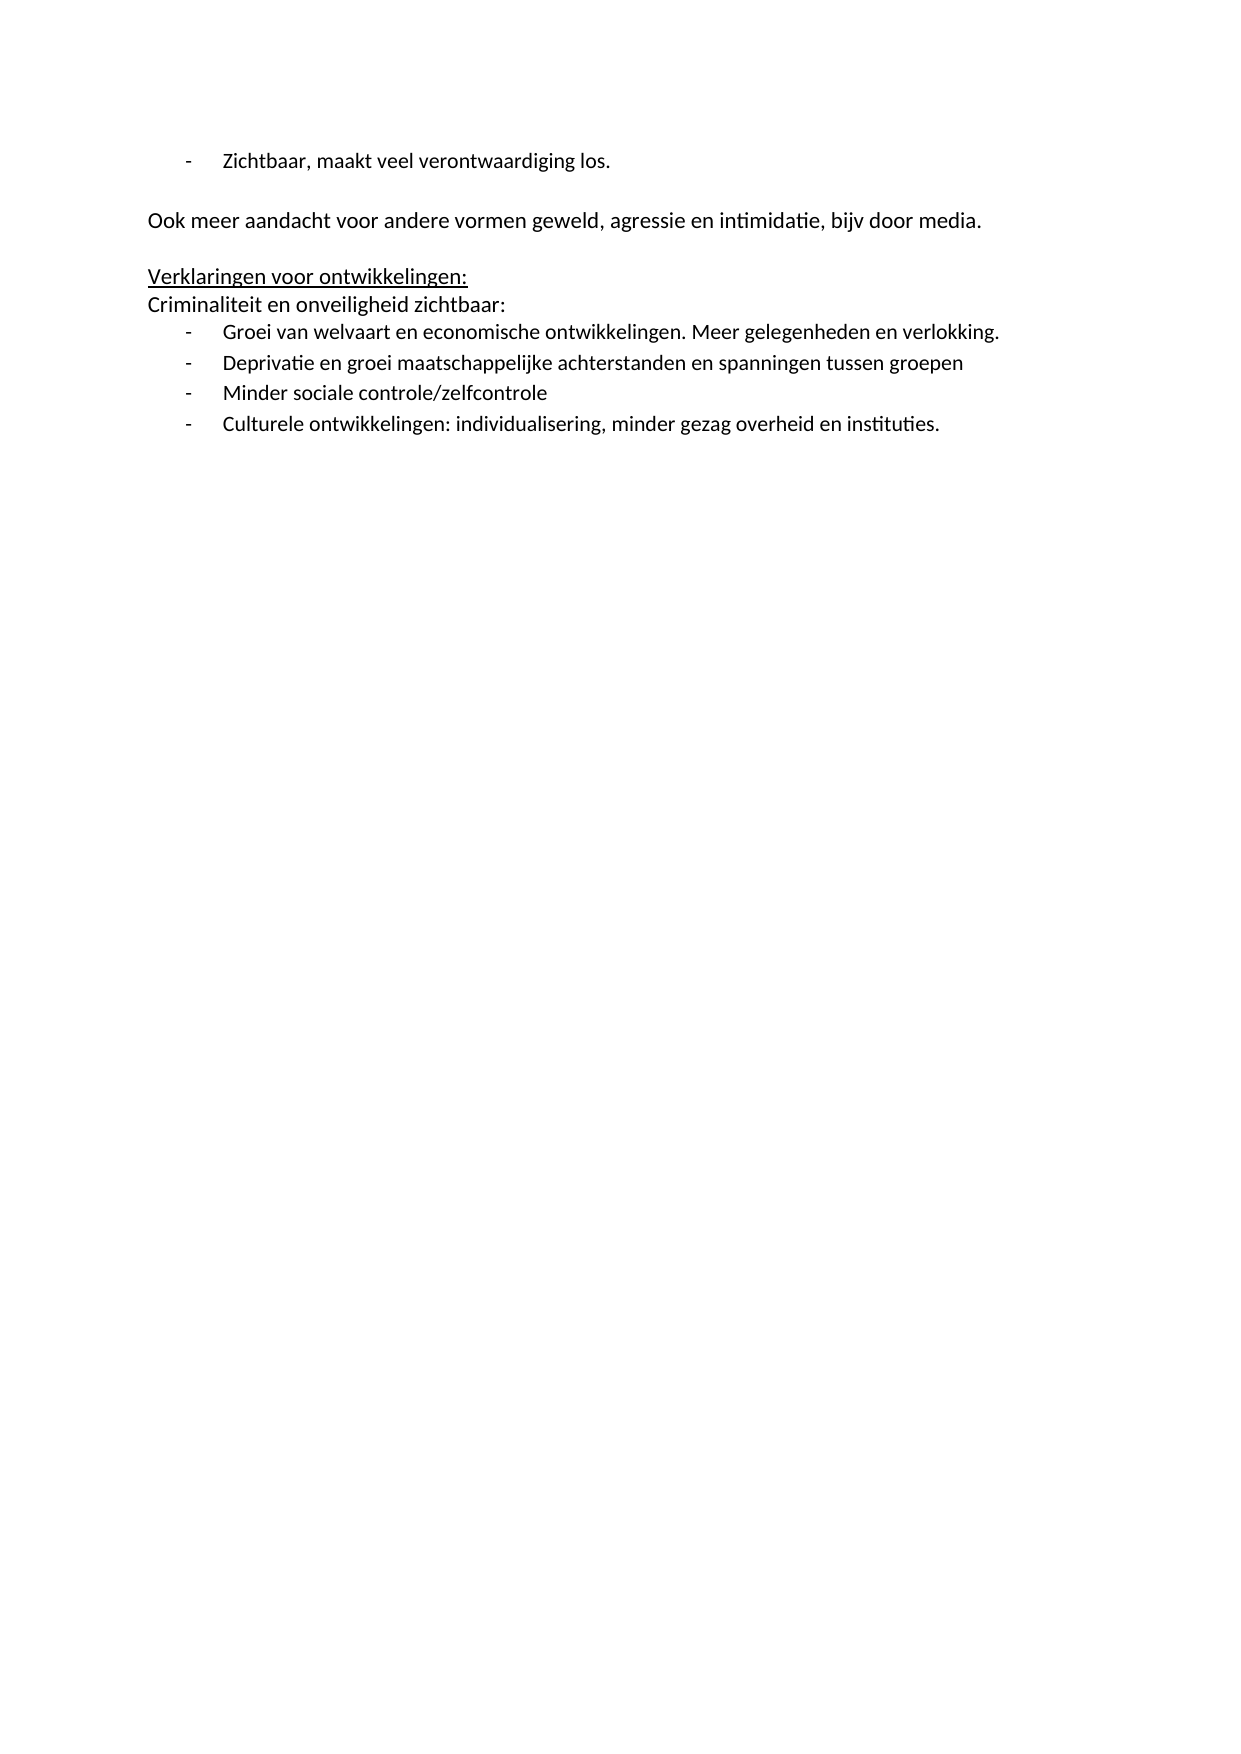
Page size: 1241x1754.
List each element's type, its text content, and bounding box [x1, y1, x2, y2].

text Ook meer aandacht voor andere vormen geweld, agressie en intimidatie, bijv door media. [148, 206, 1093, 234]
list Deprivatie en groei maatschappelijke achterstanden en spanningen tussen groepen [185, 349, 1093, 376]
list Groei van welvaart en economische ontwikkelingen. Meer gelegenheden en verlokking. [185, 318, 1093, 345]
list Culturele ontwikkelingen: individualisering, minder gezag overheid en instituties. [185, 410, 1093, 437]
list Zichtbaar, maakt veel verontwaardiging los. [185, 148, 1093, 174]
text Criminaliteit en onveiligheid zichtbaar: [148, 290, 1093, 318]
text Verklaringen voor ontwikkelingen: [148, 262, 1093, 290]
list Minder sociale controle/zelfcontrole [185, 379, 1093, 406]
